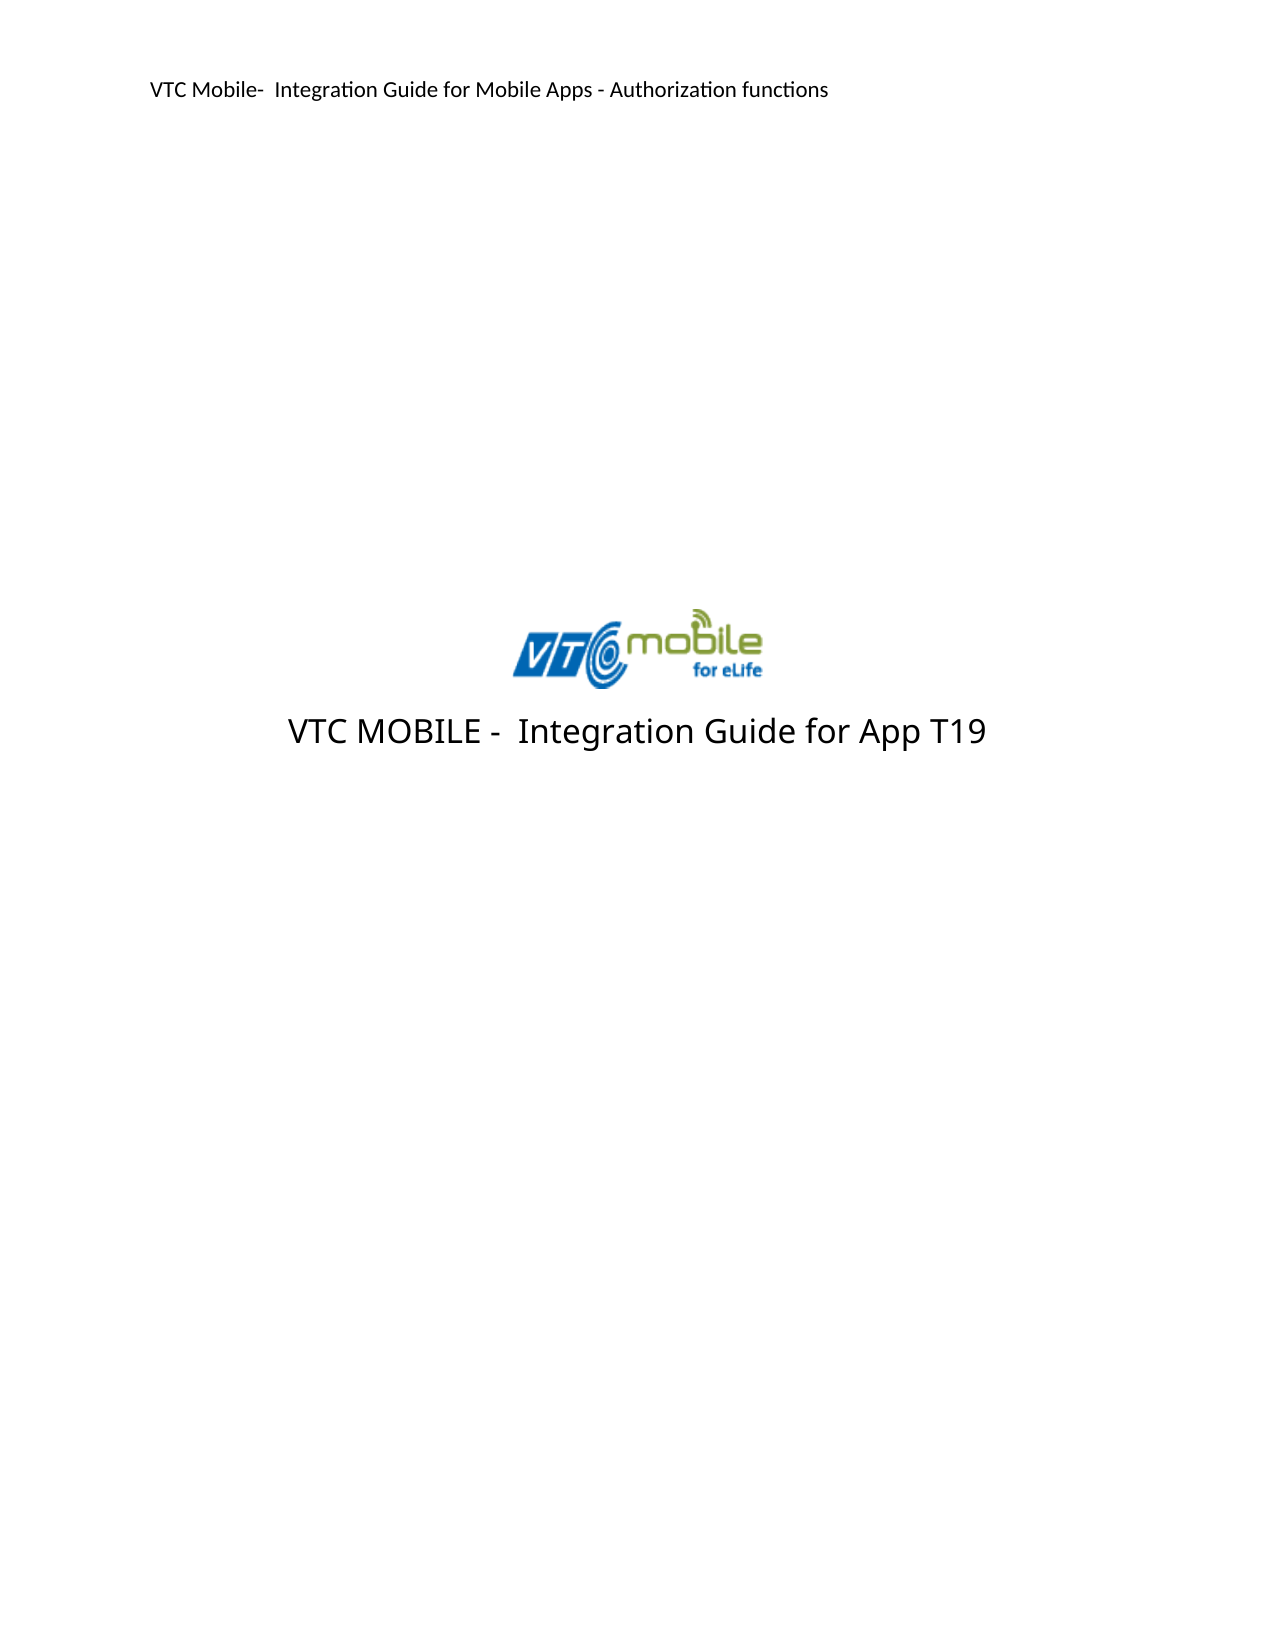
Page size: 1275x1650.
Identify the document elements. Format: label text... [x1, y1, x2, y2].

text VTC MOBILE - Integration Guide for App T19 [150, 708, 1125, 753]
picture [512, 609, 763, 689]
